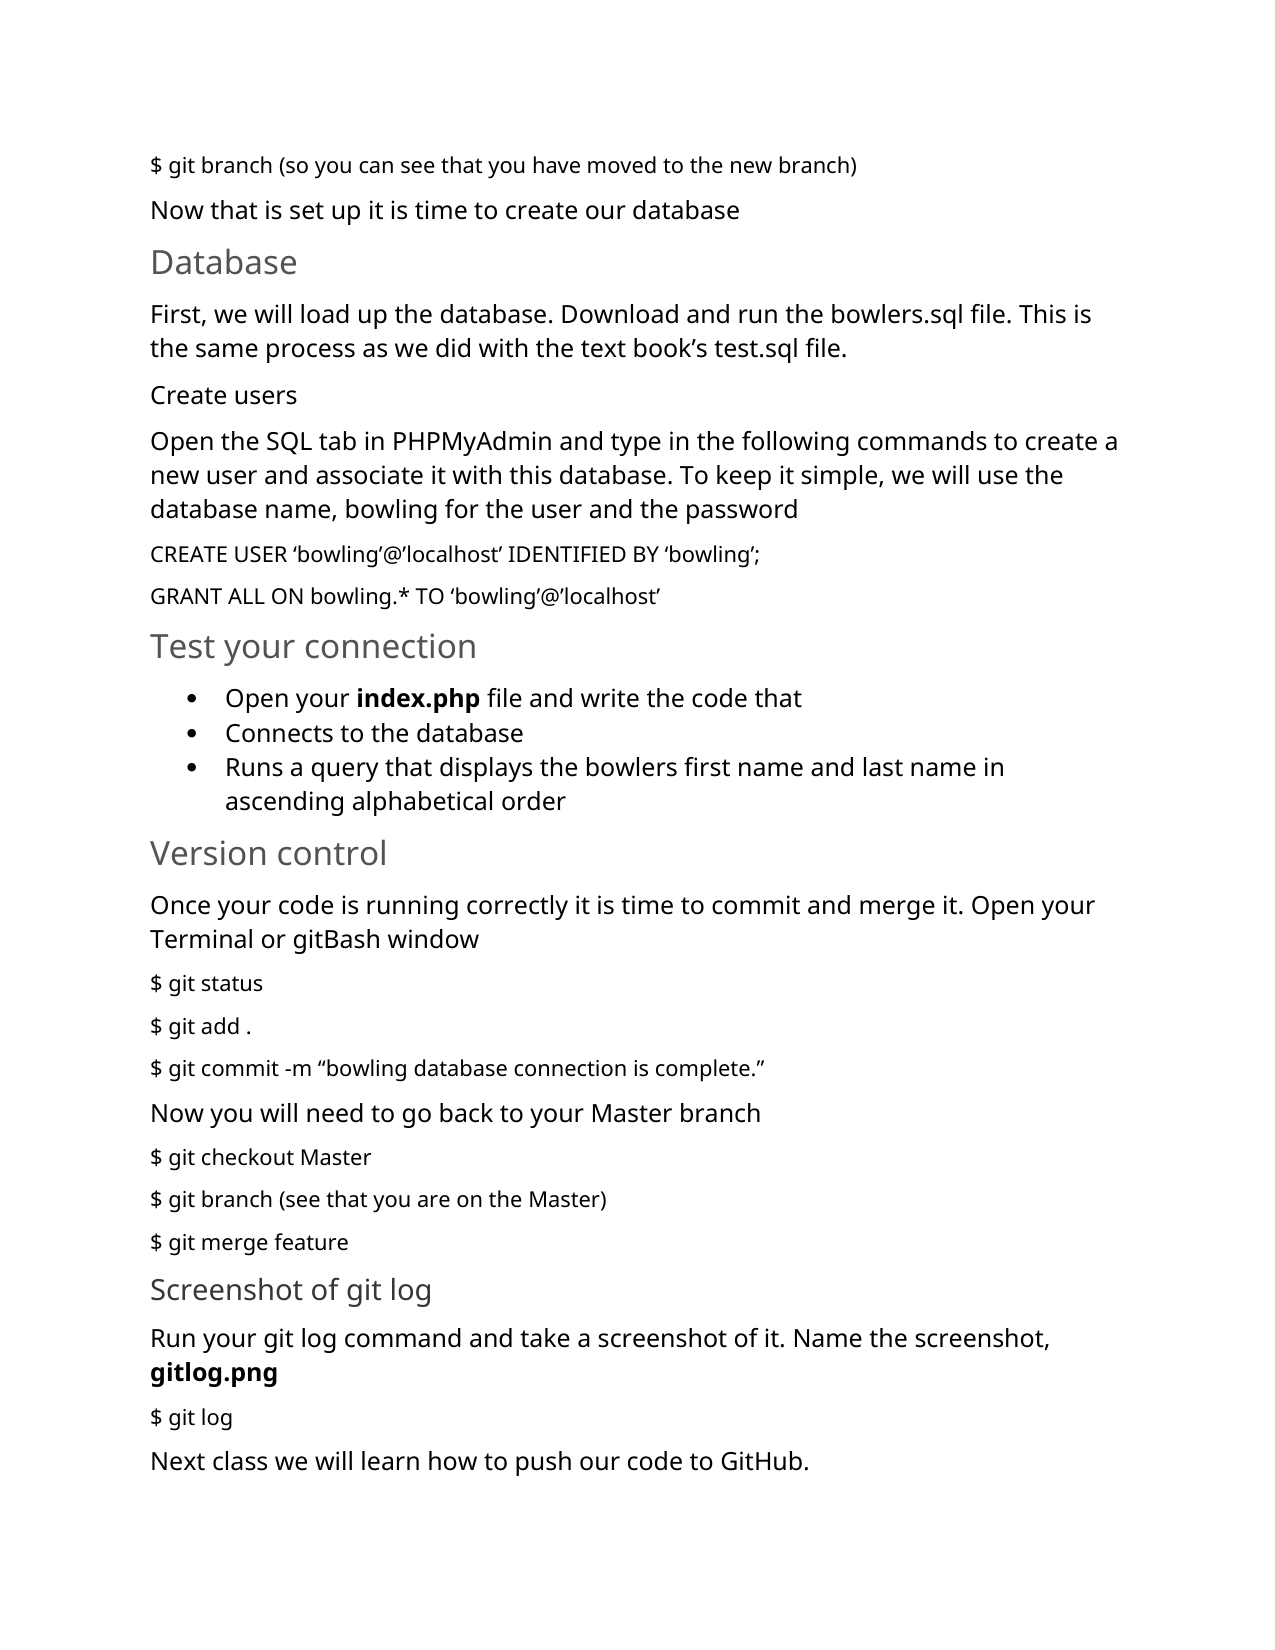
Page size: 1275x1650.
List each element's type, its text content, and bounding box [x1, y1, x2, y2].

subtitle Screenshot of git log [150, 1269, 1125, 1308]
text Create users [150, 377, 1125, 411]
subtitle Database [150, 239, 1125, 284]
text Once your code is running correctly it is time to commit and merge it. Open your Terminal or gitBash window [150, 888, 1125, 956]
list Runs a query that displays the bowlers first name and last name in ascending alphabetical order [187, 749, 1125, 817]
text Run your git log command and take a screenshot of it. Name the screenshot, gitlog.png [150, 1321, 1125, 1389]
text $ git checkout Master [150, 1142, 1125, 1172]
text First, we will load up the database. Download and run the bowlers.sql file. This is the same process as we did with the text book’s test.sql file. [150, 297, 1125, 365]
text Next class we will learn how to push our code to GitHub. [150, 1444, 1125, 1478]
list Connects to the database [187, 715, 1125, 749]
text $ git branch (so you can see that you have moved to the new branch) [150, 150, 1125, 180]
list Open your index.php file and write the code that [187, 681, 1125, 715]
text CREATE USER ‘bowling’@’localhost’ IDENTIFIED BY ‘bowling’; [150, 539, 1125, 568]
text GRANT ALL ON bowling.* TO ‘bowling’@’localhost’ [150, 581, 1125, 611]
text Now that is set up it is time to create our database [150, 192, 1125, 226]
subtitle Test your connection [150, 623, 1125, 669]
text $ git branch (see that you are on the Master) [150, 1184, 1125, 1214]
text $ git add . [150, 1011, 1125, 1041]
text $ git merge feature [150, 1226, 1125, 1256]
text $ git log [150, 1402, 1125, 1431]
text $ git commit -m “bowling database connection is complete.” [150, 1053, 1125, 1083]
text $ git status [150, 968, 1125, 998]
text Open the SQL tab in PHPMyAdmin and type in the following commands to create a new user and associate it with this database. To keep it simple, we will use the database name, bowling for the user and the password [150, 424, 1125, 526]
text Now you will need to go back to your Master branch [150, 1095, 1125, 1129]
subtitle Version control [150, 830, 1125, 875]
